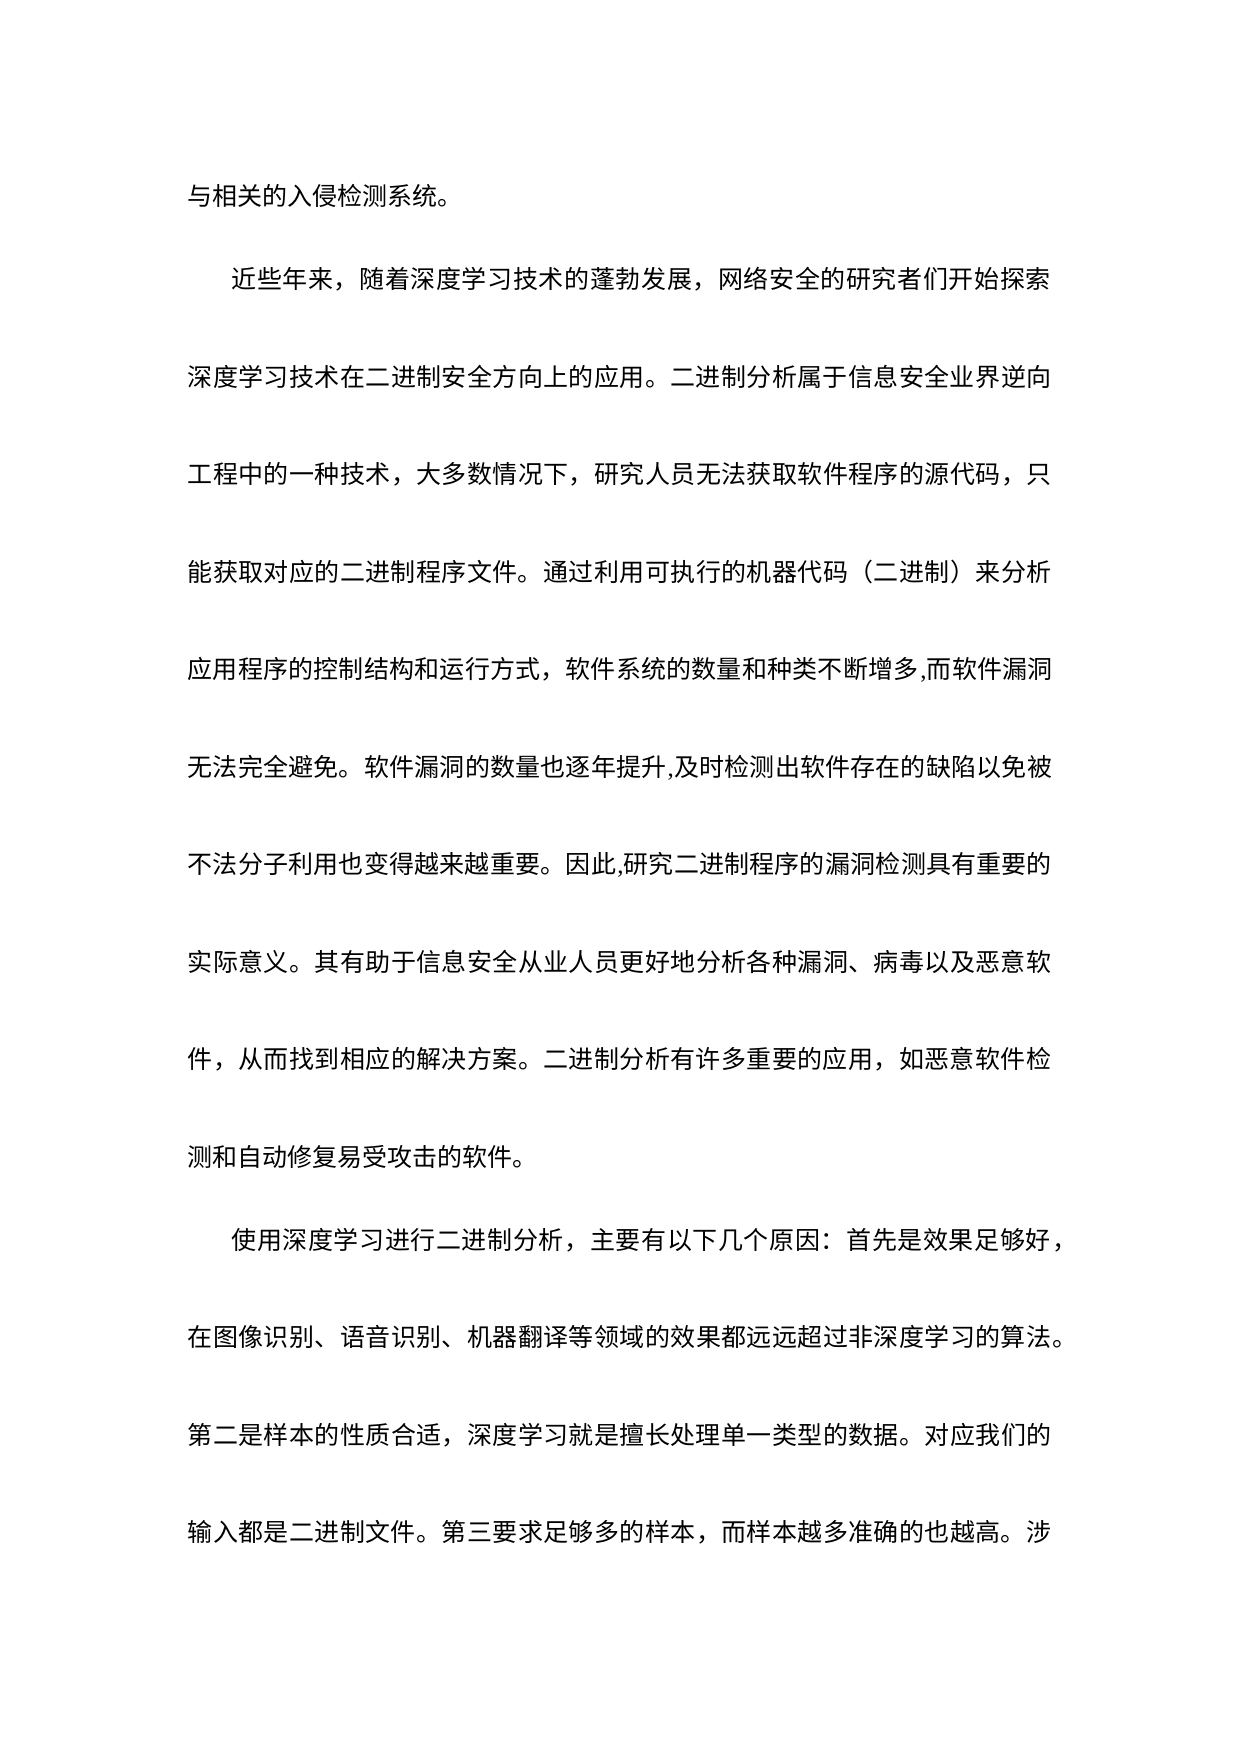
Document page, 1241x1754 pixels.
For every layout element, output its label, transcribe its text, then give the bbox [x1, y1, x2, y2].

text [187, 162, 1053, 227]
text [187, 1206, 1053, 1563]
text 近些年来，随着深度学习技术的蓬勃发展，网络安全的研究者们开始探索深度学习技术在二进制安全方向上的应用。二进制分析属于信息安全业界逆向工程中的一种技术，大多数情况下，研究人员无法获取软件程序的源代码，只能获取对应的二进制程序文件。通过利用可执行的机器代码（二进制）来分析应用程序的控制结构和运行方式，软件系统的数量和种类不断增多,而软件漏洞无法完全避免。软件漏洞的数量也逐年提升,及时检测出软件存在的缺陷以免被不法分子利用也变得越来越重要。因此,研究二进制程序的漏洞检测具有重要的实际意义。其有助于信息安全从业人员更好地分析各种漏洞、病毒以及恶意软件，从而找到相应的解决方案。二进制分析有许多重要的应用，如恶意软件检测和自动修复易受攻击的软件。 [187, 245, 1053, 1188]
